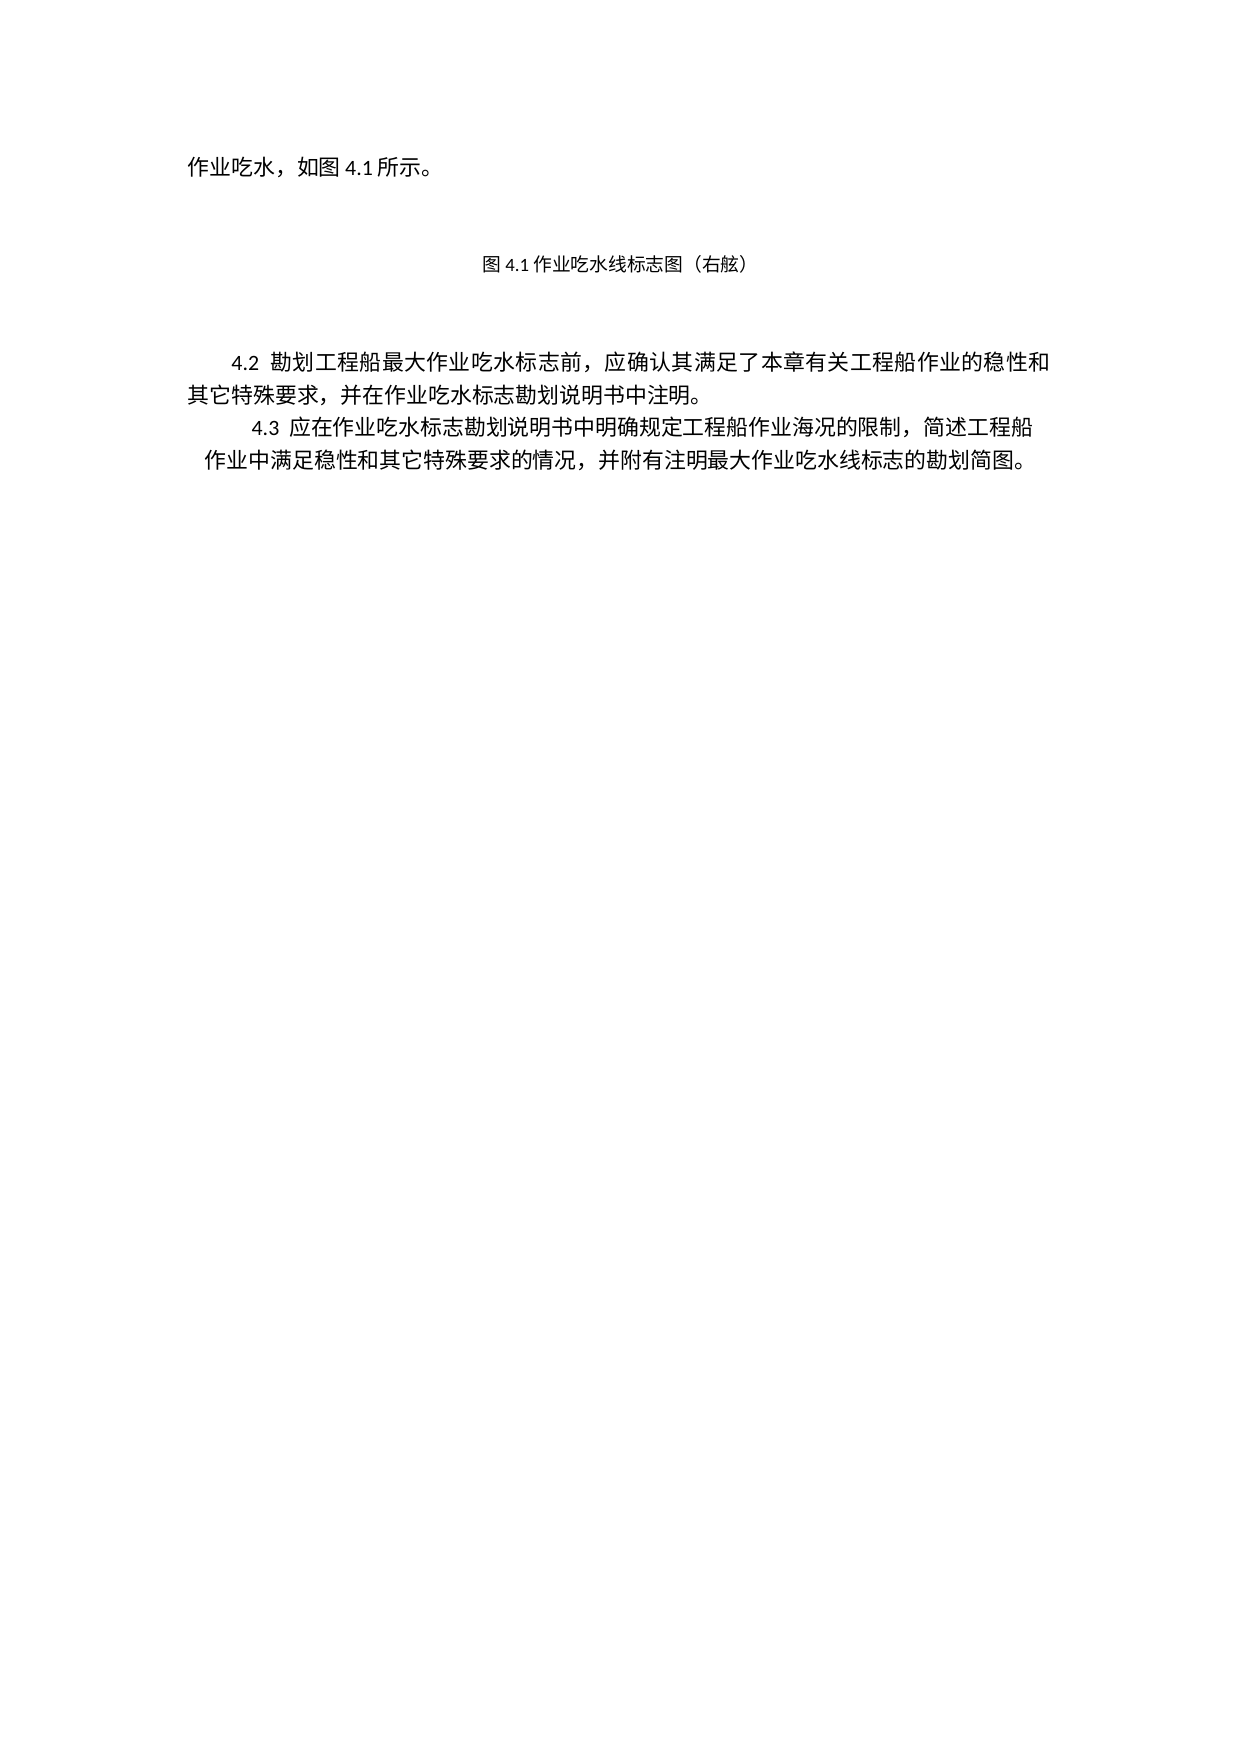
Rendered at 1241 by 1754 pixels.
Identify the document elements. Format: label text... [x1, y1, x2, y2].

text 图 4.1 作业吃水线标志图（右舷） [187, 247, 1053, 280]
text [187, 150, 1053, 182]
text 4.3 应在作业吃水标志勘划说明书中明确规定工程船作业海况的限制，简述工程船 作业中满足稳性和其它特殊要求的情况，并附有注明最大作业吃水线标志的勘划简图。 [187, 410, 1053, 475]
text 4.2 勘划工程船最大作业吃水标志前，应确认其满足了本章有关工程船作业的稳性和其它特殊要求，并在作业吃水标志勘划说明书中注明。 [187, 345, 1053, 410]
